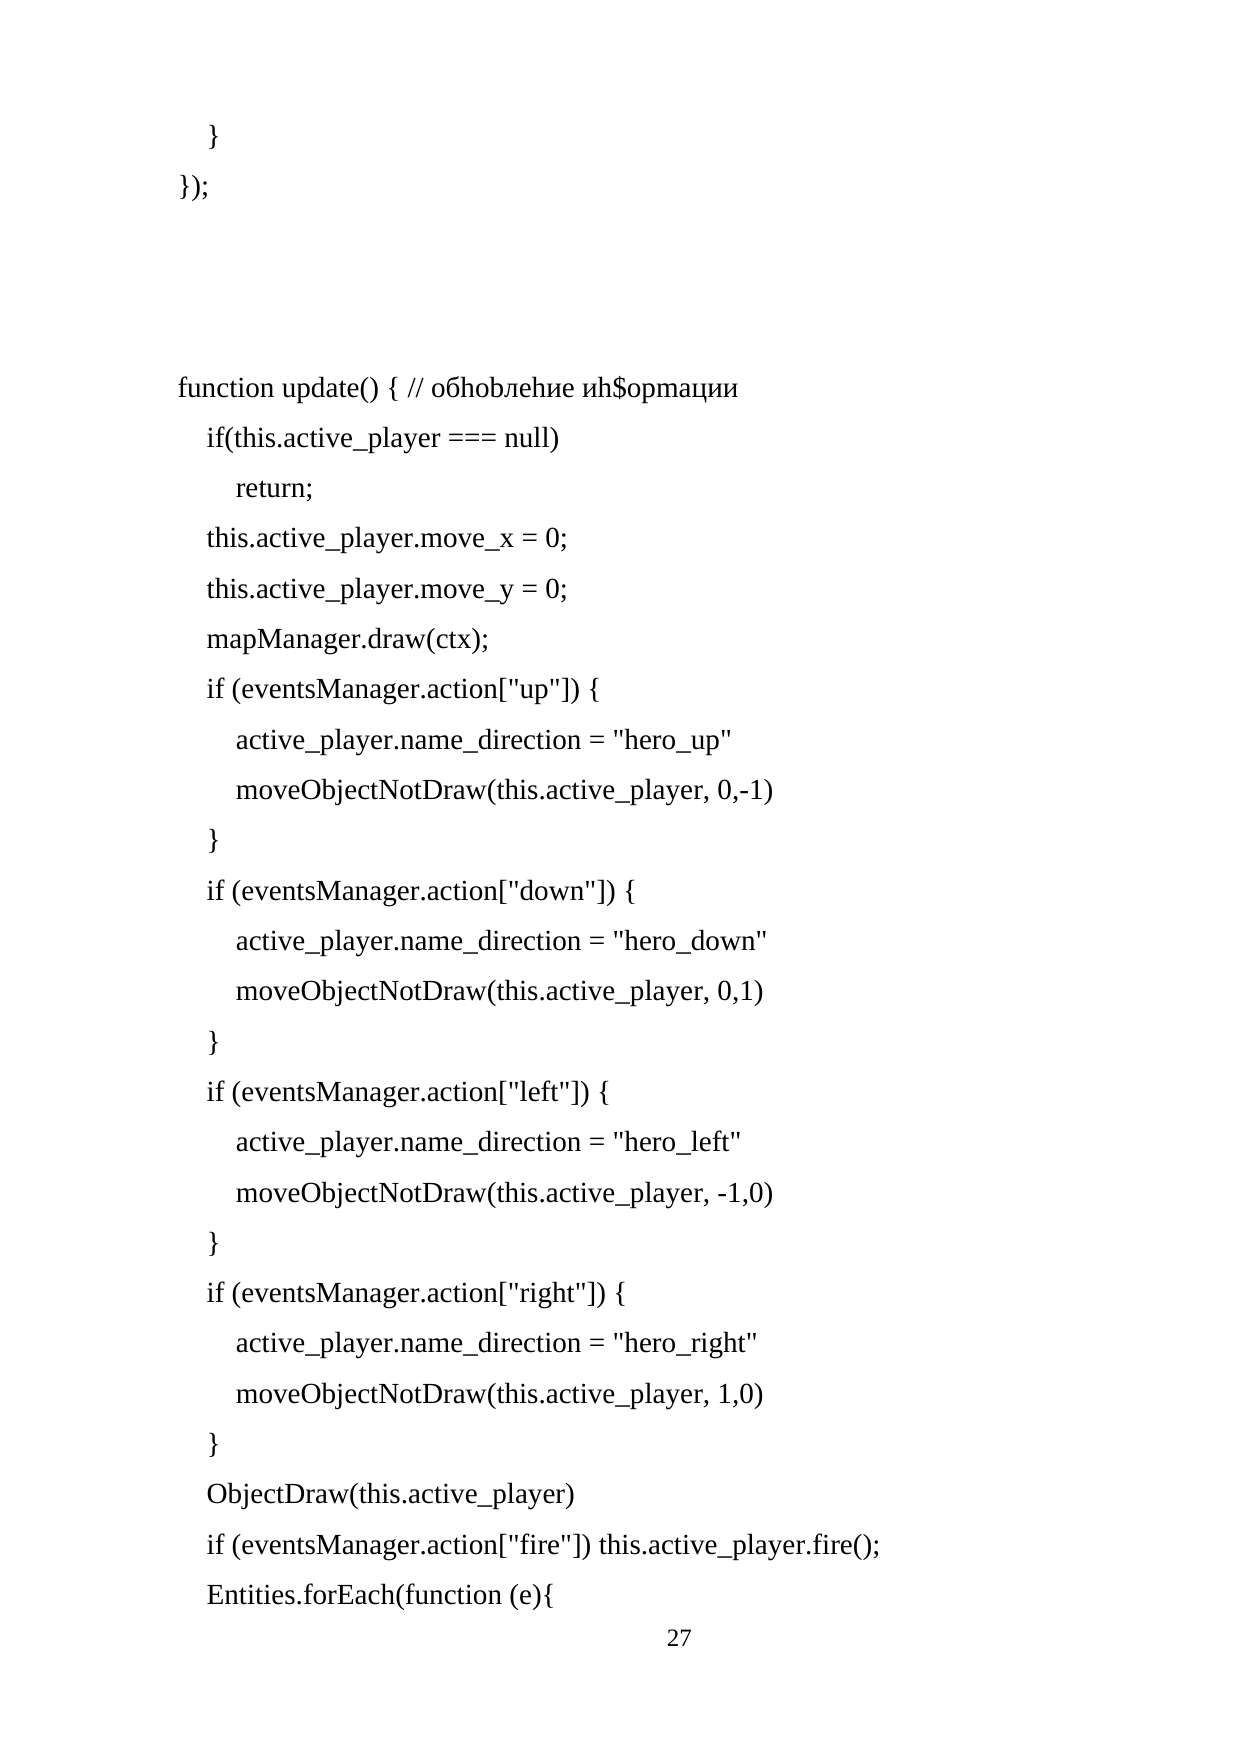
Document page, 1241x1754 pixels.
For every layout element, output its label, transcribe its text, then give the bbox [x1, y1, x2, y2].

text if(this.active_player === null) [177, 420, 1181, 453]
text moveObjectNotDraw(this.active_player, 0,-1) [177, 772, 1181, 806]
text active_player.name_direction = "hero_right" [177, 1326, 1181, 1359]
text if (eventsManager.action["up"]) { [177, 672, 1181, 705]
text active_player.name_direction = "hero_up" [177, 722, 1181, 755]
text if (eventsManager.action["fire"]) this.active_player.fire(); [177, 1527, 1181, 1560]
text active_player.name_direction = "hero_down" [177, 923, 1181, 957]
text } [177, 1024, 1181, 1057]
text } [177, 822, 1181, 856]
text if (eventsManager.action["right"]) { [177, 1275, 1181, 1309]
text active_player.name_direction = "hero_left" [177, 1124, 1181, 1158]
text mapManager.draw(ctx); [177, 621, 1181, 655]
text moveObjectNotDraw(this.active_player, 1,0) [177, 1376, 1181, 1409]
text }); [177, 168, 1181, 202]
text } [177, 118, 1181, 152]
text } [177, 1426, 1181, 1460]
text ObjectDraw(this.active_player) [177, 1477, 1181, 1510]
text if (eventsManager.action["down"]) { [177, 873, 1181, 906]
text if (eventsManager.action["left"]) { [177, 1074, 1181, 1108]
text moveObjectNotDraw(this.active_player, 0,1) [177, 973, 1181, 1007]
text Entities.forEach(function (e){ [177, 1577, 1181, 1611]
text return; [177, 470, 1181, 504]
text moveObjectNotDraw(this.active_player, -1,0) [177, 1175, 1181, 1208]
text } [177, 1225, 1181, 1258]
text this.active_player.move_y = 0; [177, 571, 1181, 604]
text this.active_player.move_x = 0; [177, 521, 1181, 554]
text function update() { // oбhobлehиe иh$opmaции [177, 370, 1181, 403]
